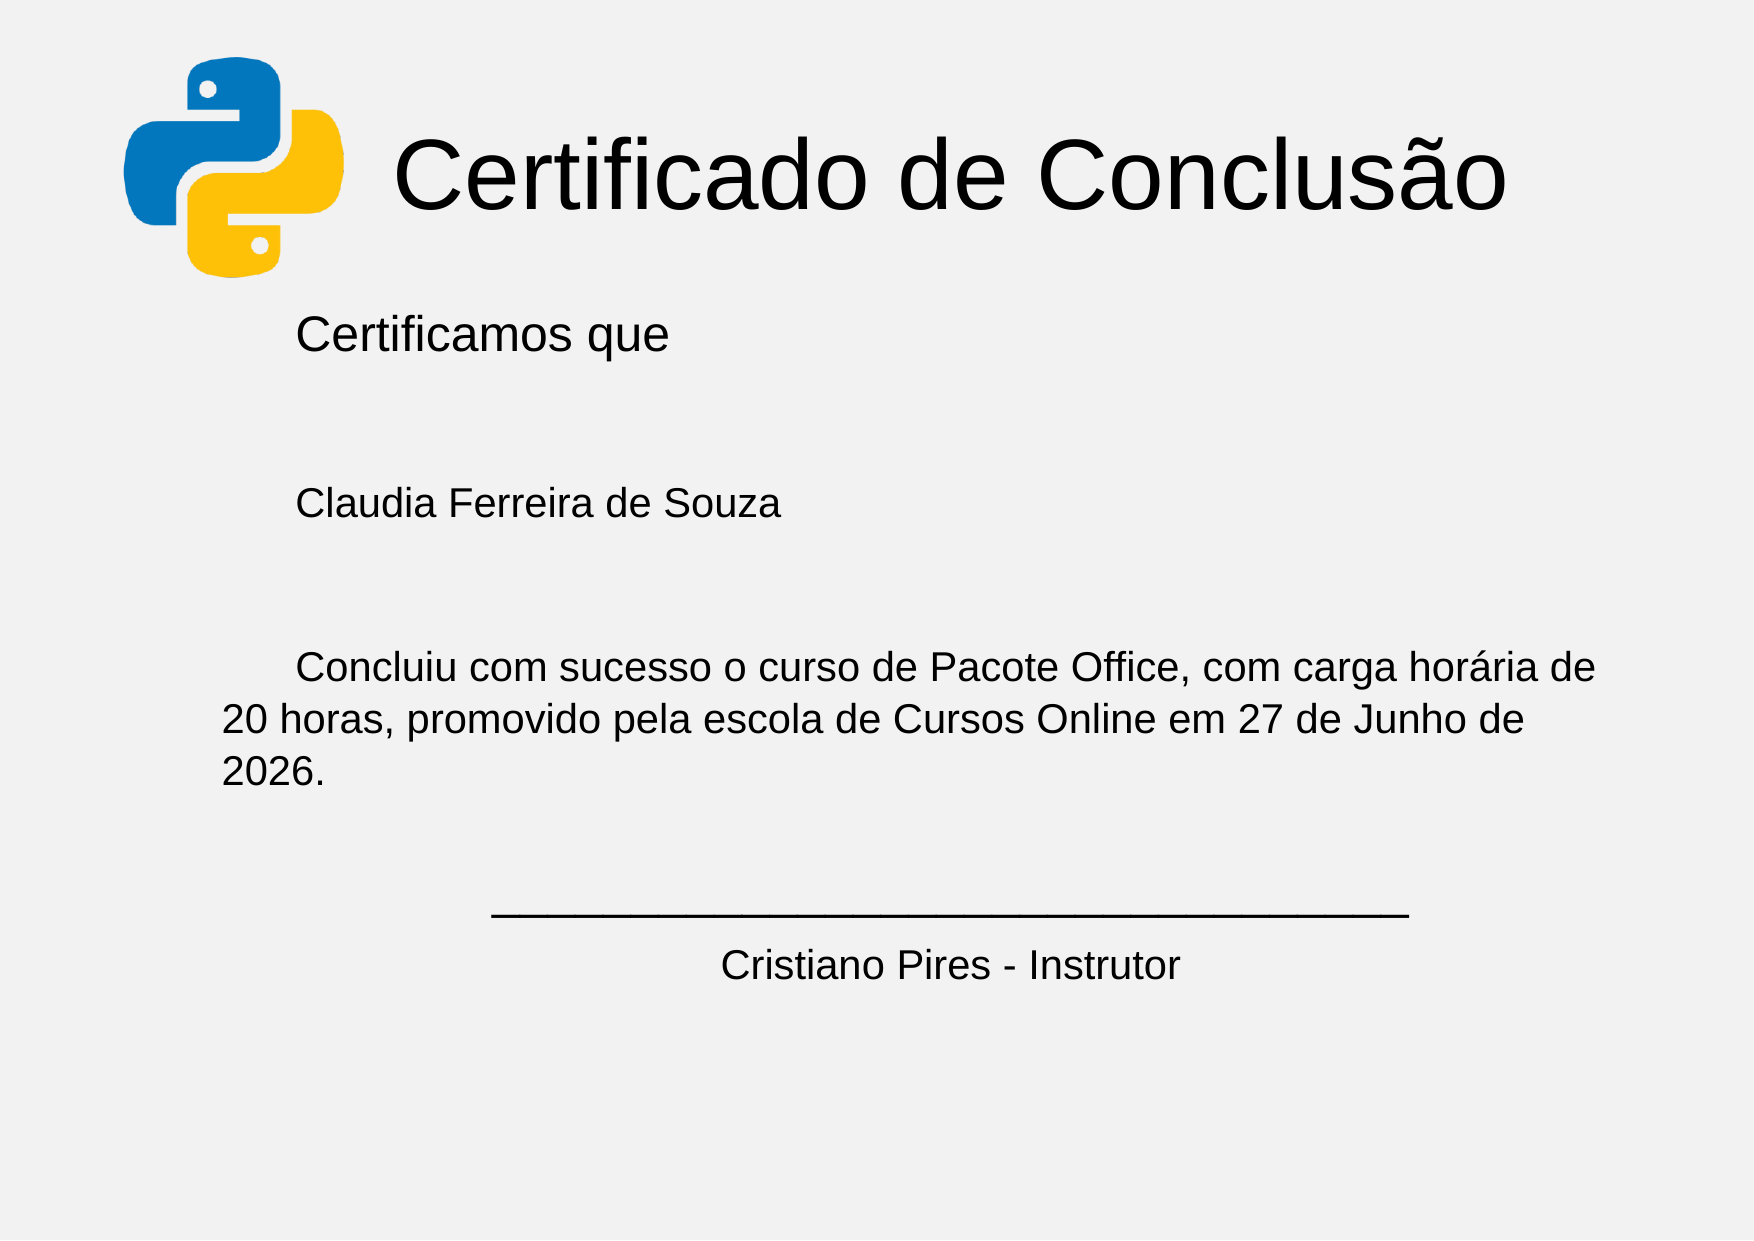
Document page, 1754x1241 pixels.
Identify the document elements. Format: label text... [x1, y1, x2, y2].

text Concluiu com sucesso o curso de Pacote Office, com carga horária de 20 horas, promovido pela escola de Cursos Online em 27 de Junho de 2026. [221, 642, 1606, 794]
text Cristiano Pires - Instrutor [221, 941, 1606, 988]
text Claudia Ferreira de Souza [221, 479, 1606, 527]
picture [97, 28, 375, 306]
text _________________________________ [221, 862, 1606, 919]
text Certificado de Conclusão [221, 116, 1606, 231]
text Certificamos que [221, 304, 1606, 362]
